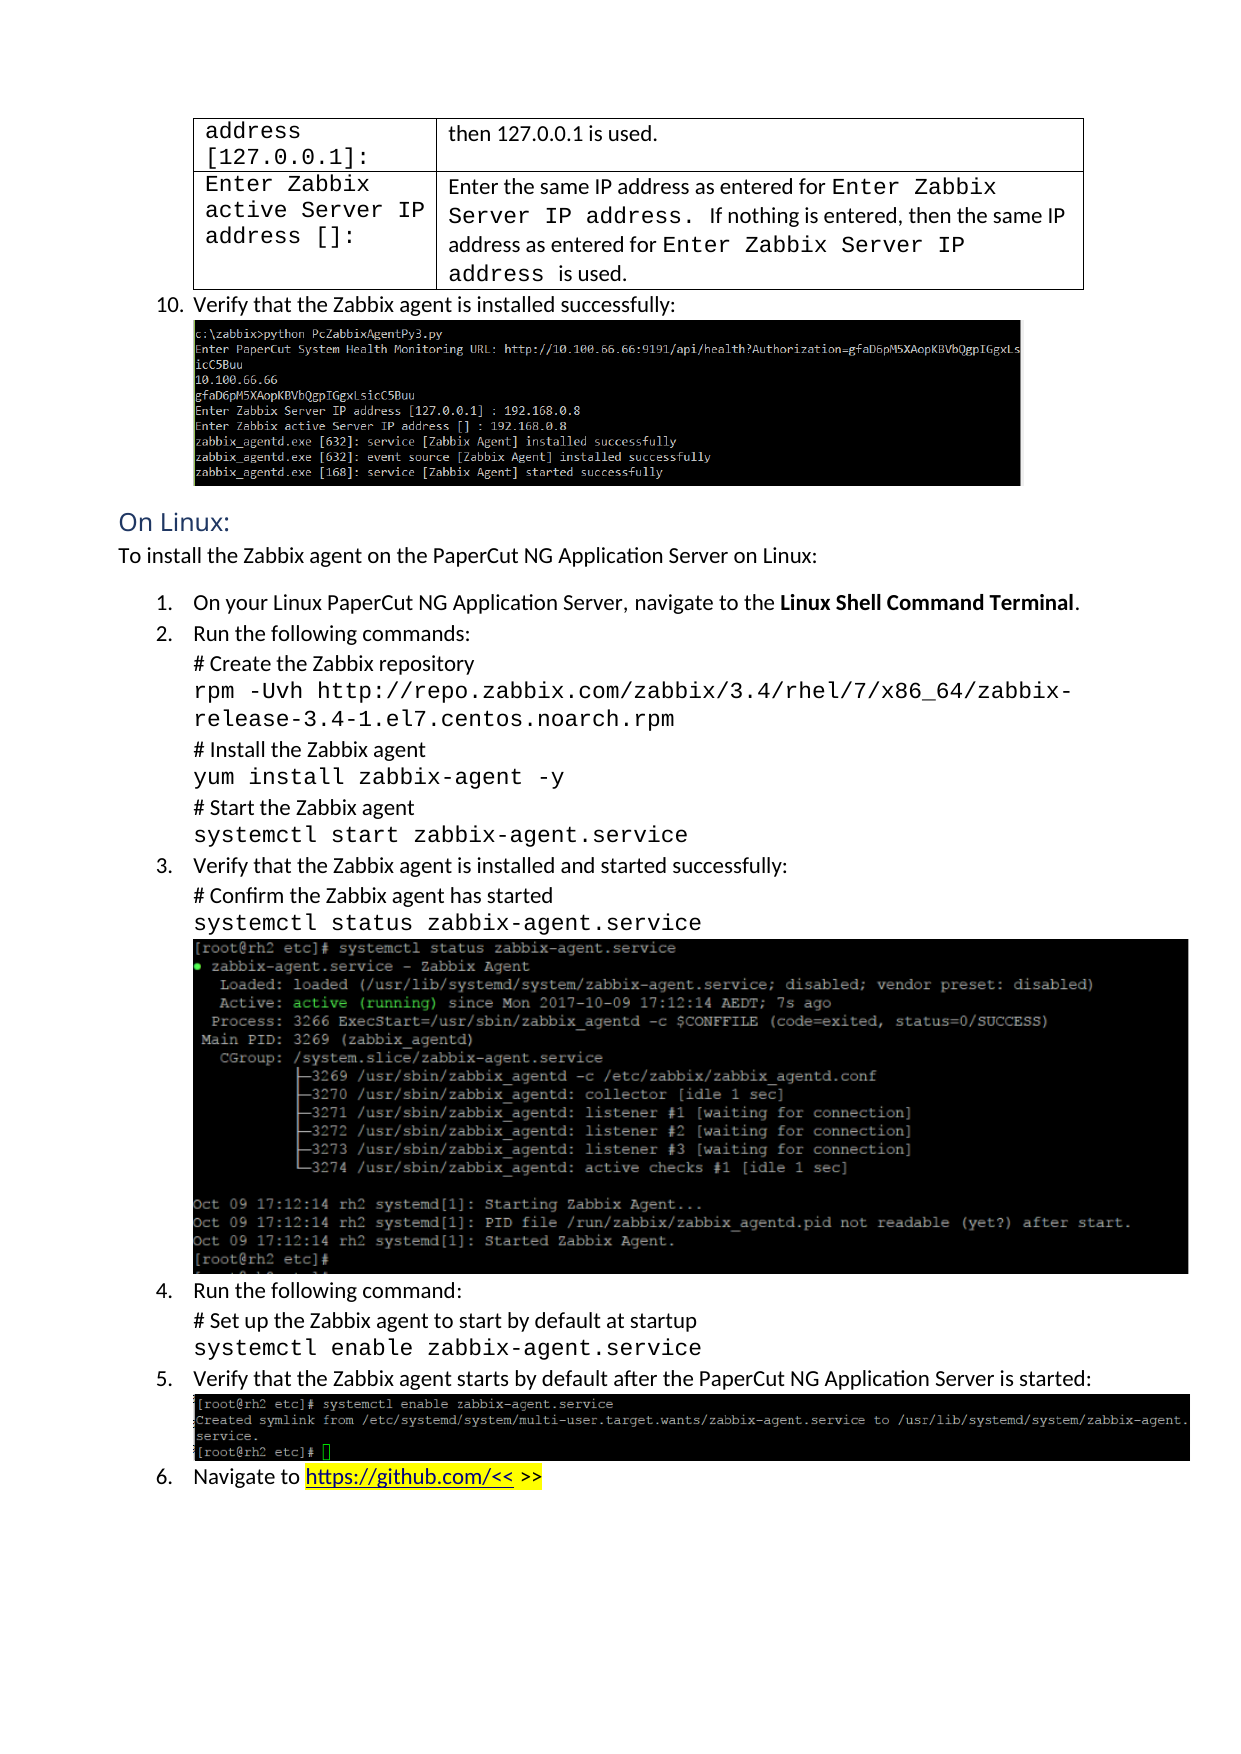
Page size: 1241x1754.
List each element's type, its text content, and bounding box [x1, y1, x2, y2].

table_cell Enter the IP address of your Zabbix Server. If nothing is entered, then 127.0.0.1 is used. [437, 119, 1083, 171]
table_cell Enter Zabbix active Server IP address []: [194, 172, 436, 289]
text To install the Zabbix agent on the PaperCut NG Application Server on Linux: [118, 542, 1122, 569]
list systemctl start zabbix-agent.service [193, 823, 1122, 849]
list # Confirm the Zabbix agent has started [193, 881, 1122, 909]
table_cell Enter the same IP address as entered for Enter Zabbix Server IP address. If nothing is entered, then the same IP address as entered for Enter Zabbix Server IP address is used. [437, 172, 1083, 289]
list systemctl status zabbix-agent.service [193, 912, 1122, 937]
list yum install zabbix-agent -y [193, 765, 1122, 791]
picture [193, 320, 1024, 486]
list # Create the Zabbix repository [193, 649, 1122, 677]
subtitle On Linux: [118, 505, 1122, 539]
list systemctl enable zabbix-agent.service [193, 1336, 1122, 1362]
picture [193, 939, 1189, 1274]
list # Install the Zabbix agent [118, 735, 1122, 763]
list rpm -Uvh http://repo.zabbix.com/zabbix/3.4/rhel/7/x86_64/zabbix-release-3.4-1.el7.centos.noarch.rpm [193, 679, 1122, 733]
list Verify that the Zabbix agent starts by default after the PaperCut NG Application Server is started: [156, 1364, 1122, 1392]
picture [193, 1394, 1191, 1461]
list Run the following command: # Set up the Zabbix agent to start by default at startup [156, 1276, 1122, 1334]
list Run the following commands: [156, 619, 1122, 647]
list Navigate to https://github.com/<< >> [156, 1462, 1122, 1490]
table_cell Enter Zabbix Server IP address [127.0.0.1]: [194, 119, 436, 171]
list Verify that the Zabbix agent is installed and started successfully: [156, 851, 1122, 879]
list # Start the Zabbix agent [118, 793, 1122, 821]
list On your Linux PaperCut NG Application Server, navigate to the Linux Shell Command Terminal. [156, 588, 1122, 616]
